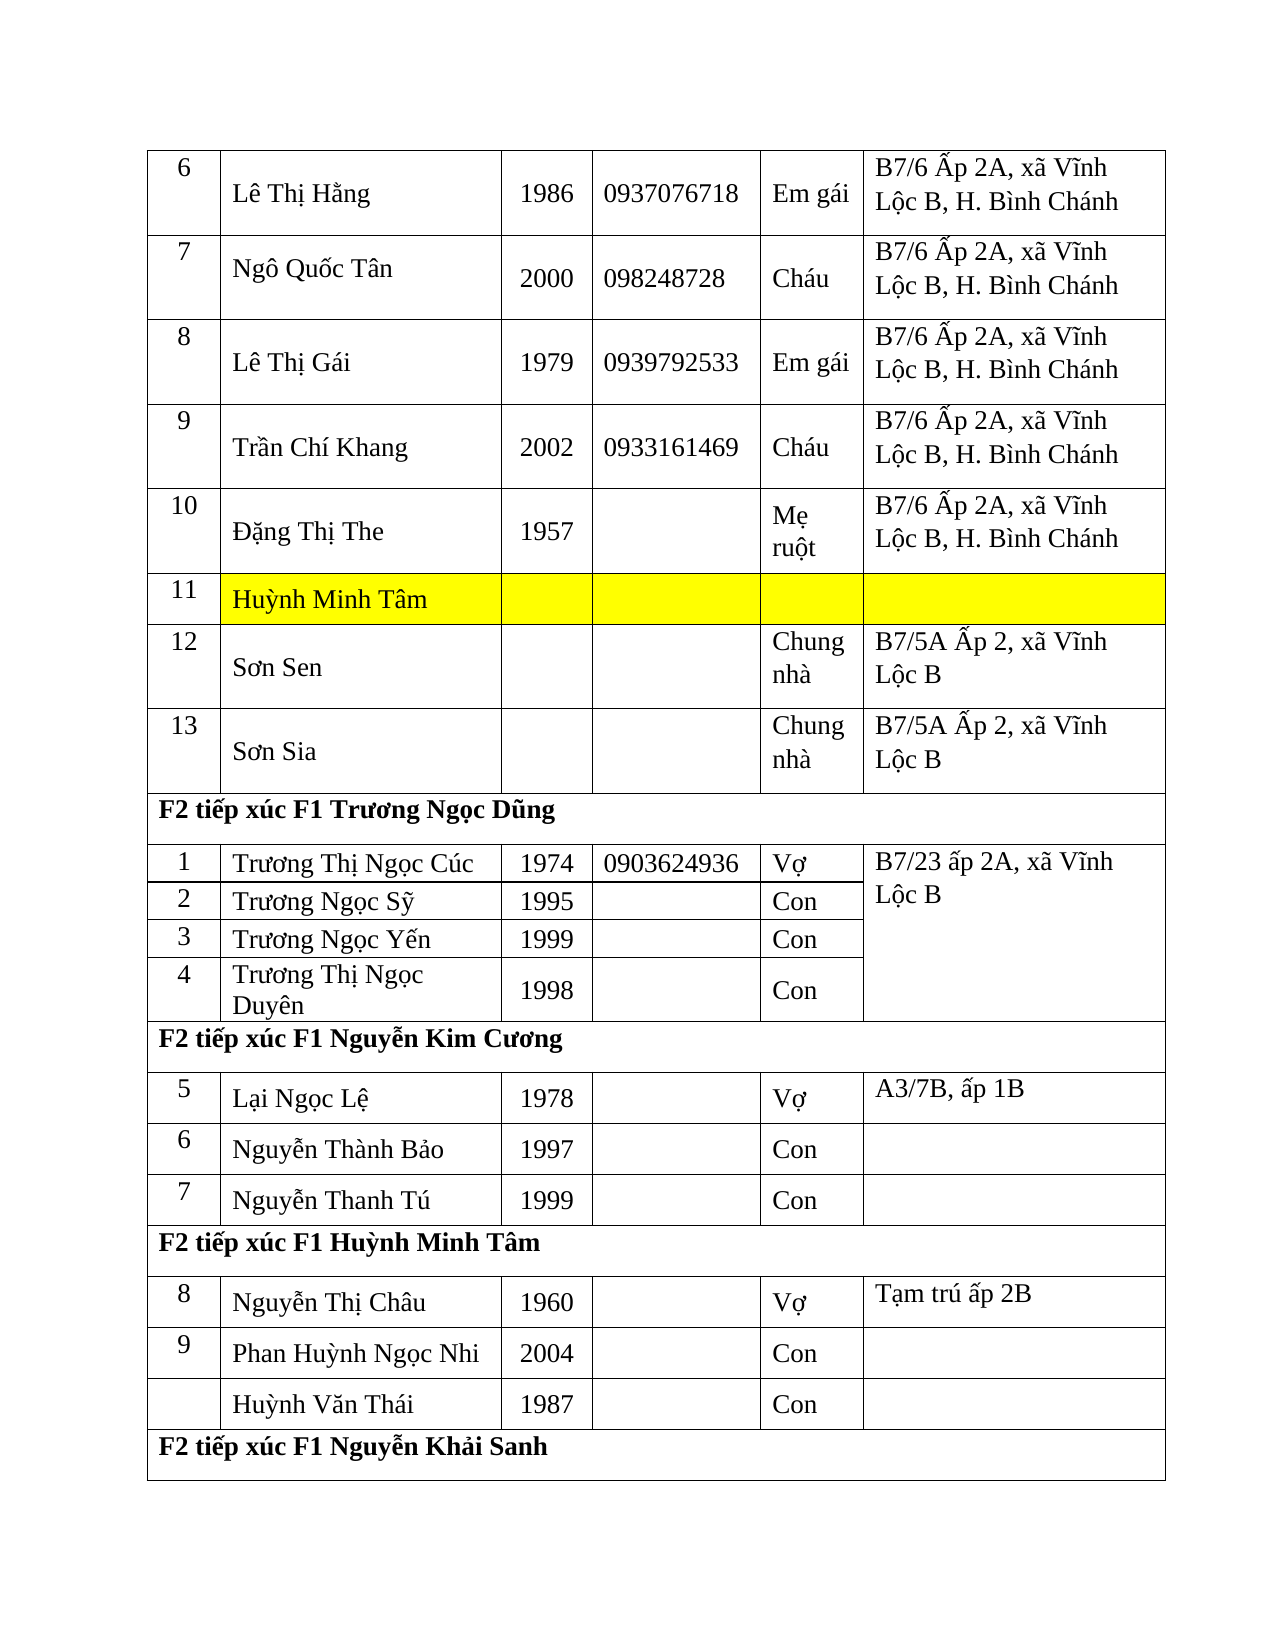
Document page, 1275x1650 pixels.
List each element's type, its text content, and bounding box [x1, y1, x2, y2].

table_cell 1999 [502, 920, 592, 957]
table_cell 1997 [502, 1124, 592, 1174]
table_cell [593, 489, 760, 572]
table_cell Con [761, 958, 863, 1021]
table_cell [593, 883, 760, 919]
table_cell 13 [148, 709, 220, 793]
table_cell 098248728 [593, 236, 760, 319]
table_cell [593, 1328, 760, 1378]
table_cell Phan Huỳnh Ngọc Nhi [221, 1328, 501, 1378]
table_cell Đặng Thị The [221, 489, 501, 572]
table_cell 12 [148, 625, 220, 708]
table_cell Chung nhà [761, 625, 863, 708]
table_cell 1987 [502, 1379, 592, 1429]
table_cell Lại Ngọc Lệ [221, 1073, 501, 1122]
table_cell [593, 709, 760, 793]
table_cell 5 [148, 1073, 220, 1122]
table_cell 0903624936 [593, 845, 760, 881]
table_cell [864, 1175, 1165, 1225]
table_cell 1974 [502, 845, 592, 881]
table_cell Nguyễn Thị Châu [221, 1277, 501, 1327]
table_cell 2002 [502, 405, 592, 488]
table_cell [502, 625, 592, 708]
table_cell 1 [148, 845, 220, 881]
table_cell F2 tiếp xúc F1 Huỳnh Minh Tâm [148, 1226, 1165, 1276]
table_cell 1957 [502, 489, 592, 572]
table_cell Trương Thị Ngọc Cúc [221, 845, 501, 881]
table_cell [864, 1124, 1165, 1174]
table_cell Cháu [761, 405, 863, 488]
table_cell Lê Thị Gái [221, 320, 501, 403]
table_cell 1978 [502, 1073, 592, 1122]
table_cell 1995 [502, 883, 592, 919]
table_cell Vợ [761, 845, 863, 881]
table_cell F2 tiếp xúc F1 Nguyễn Khải Sanh [148, 1430, 1165, 1480]
table_cell [593, 920, 760, 957]
table_cell Sơn Sia [221, 709, 501, 793]
table_cell [148, 1379, 220, 1429]
table_cell B7/6 Ấp 2A, xã Vĩnh Lộc B, H. Bình Chánh [864, 489, 1165, 572]
table_cell Trần Chí Khang [221, 405, 501, 488]
table_cell Con [761, 1328, 863, 1378]
table_cell B7/5A Ấp 2, xã Vĩnh Lộc B [864, 709, 1165, 793]
table_cell B7/6 Ấp 2A, xã Vĩnh Lộc B, H. Bình Chánh [864, 405, 1165, 488]
table_cell [593, 958, 760, 1021]
table_cell 1999 [502, 1175, 592, 1225]
table_cell Con [761, 1124, 863, 1174]
table_cell Con [761, 920, 863, 957]
table_cell Lê Thị Hằng [221, 151, 501, 234]
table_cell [864, 151, 1165, 234]
table_cell Chung nhà [761, 709, 863, 793]
table_cell 2 [148, 883, 220, 919]
table_cell 8 [148, 1277, 220, 1327]
table_cell [761, 574, 863, 624]
table_cell Vợ [761, 1073, 863, 1122]
table_cell B7/5A Ấp 2, xã Vĩnh Lộc B [864, 625, 1165, 708]
table_cell 7 [148, 236, 220, 319]
table_cell 0939792533 [593, 320, 760, 403]
table_cell 8 [148, 320, 220, 403]
table_cell 1979 [502, 320, 592, 403]
table_cell 0933161469 [593, 405, 760, 488]
table_cell 1986 [502, 151, 592, 234]
table_cell B7/23 ấp 2A, xã Vĩnh Lộc B [864, 845, 1165, 1021]
table_cell [593, 625, 760, 708]
table_cell 6 [148, 1124, 220, 1174]
table_cell 10 [148, 489, 220, 572]
table_cell Cháu [761, 236, 863, 319]
table_cell [593, 1124, 760, 1174]
table_cell 1998 [502, 958, 592, 1021]
table_cell Con [761, 1379, 863, 1429]
table_cell [502, 709, 592, 793]
table_cell Em gái [761, 151, 863, 234]
table_cell Nguyễn Thanh Tú [221, 1175, 501, 1225]
table_cell [864, 1328, 1165, 1378]
table_cell F2 tiếp xúc F1 Nguyễn Kim Cương [148, 1022, 1165, 1072]
table_cell [593, 1379, 760, 1429]
table_cell 9 [148, 1328, 220, 1378]
table_cell 2000 [502, 236, 592, 319]
table_cell Nguyễn Thành Bảo [221, 1124, 501, 1174]
table_cell [593, 1277, 760, 1327]
table_cell F2 tiếp xúc F1 Trương Ngọc Dũng [148, 794, 1165, 843]
table_cell [502, 574, 592, 624]
table_cell [864, 1379, 1165, 1429]
table_cell 11 [148, 574, 220, 624]
table_cell Tạm trú ấp 2B [864, 1277, 1165, 1327]
table_cell 2004 [502, 1328, 592, 1378]
table_cell Huỳnh Văn Thái [221, 1379, 501, 1429]
table_cell 0937076718 [593, 151, 760, 234]
table_cell Em gái [761, 320, 863, 403]
table_cell [593, 1073, 760, 1122]
table_cell 1960 [502, 1277, 592, 1327]
table_cell 9 [148, 405, 220, 488]
table_cell Trương Ngọc Yến [221, 920, 501, 957]
table_cell Huỳnh Minh Tâm [221, 574, 501, 624]
table_cell Mẹ ruột [761, 489, 863, 572]
table_cell Sơn Sen [221, 625, 501, 708]
table_cell Con [761, 1175, 863, 1225]
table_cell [864, 236, 1165, 319]
table_cell Con [761, 883, 863, 919]
table_cell 6 [148, 151, 220, 234]
table_cell Ngô Quốc Tân [221, 236, 501, 319]
table_cell [593, 1175, 760, 1225]
table_cell [593, 574, 760, 624]
table_cell Trương Ngọc Sỹ [221, 883, 501, 919]
table_cell 7 [148, 1175, 220, 1225]
table_cell Vợ [761, 1277, 863, 1327]
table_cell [864, 320, 1165, 403]
table_cell [864, 574, 1165, 624]
table_cell 4 [148, 958, 220, 1021]
table_cell A3/7B, ấp 1B [864, 1073, 1165, 1122]
table_cell Trương Thị Ngọc Duyên [221, 958, 501, 1021]
table_cell 3 [148, 920, 220, 957]
